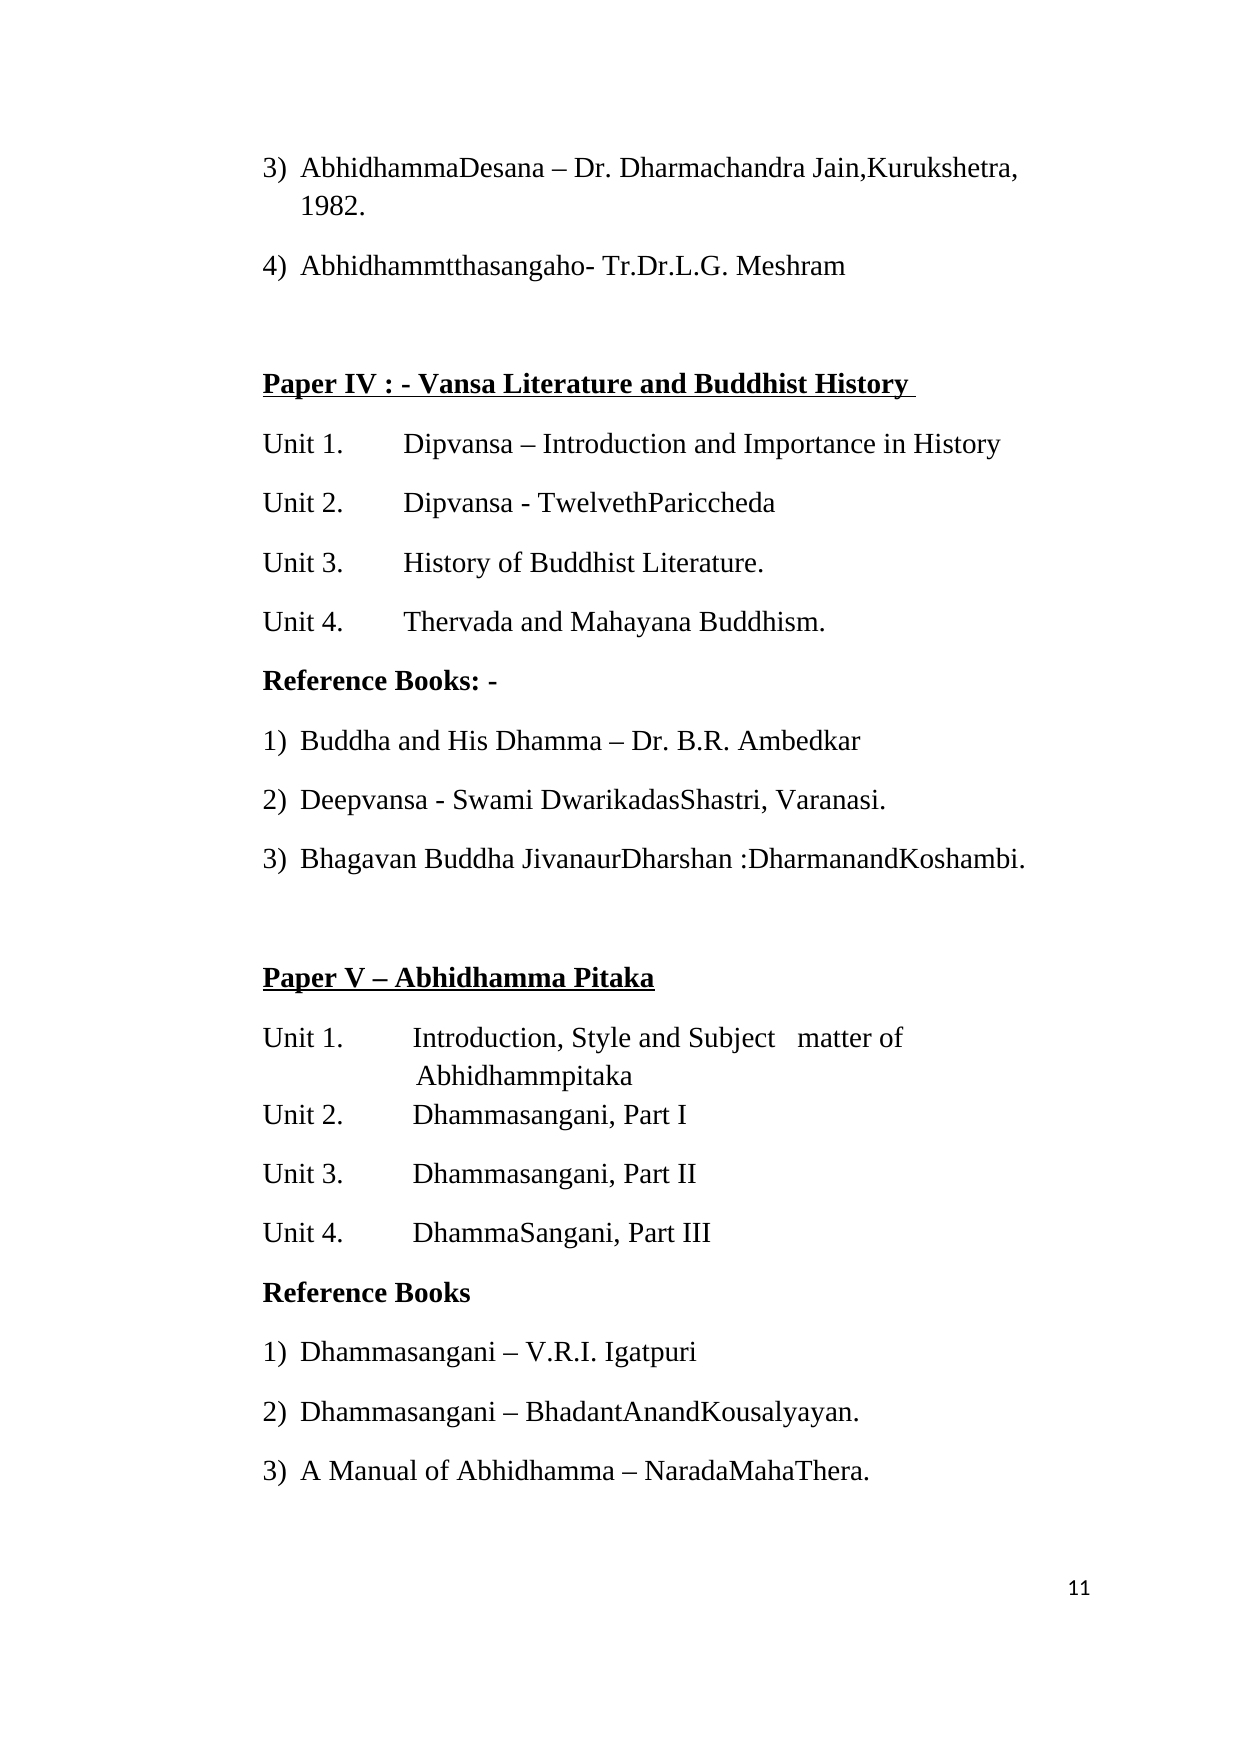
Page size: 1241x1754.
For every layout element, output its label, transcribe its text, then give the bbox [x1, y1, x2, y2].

list Dhammasangani – BhadantAnandKousalyayan. [262, 1394, 1090, 1427]
text Unit 1. Introduction, Style and Subject matter of [262, 1020, 1090, 1053]
text Unit 3. Dhammasangani, Part II [262, 1156, 1090, 1190]
text Unit 2. Dhammasangani, Part I [262, 1097, 1090, 1130]
list A Manual of Abhidhamma – NaradaMahaThera. [262, 1453, 1090, 1487]
text Unit 3. History of Buddhist Literature. [262, 545, 1090, 578]
text Unit 4. Thervada and Mahayana Buddhism. [262, 604, 1090, 638]
text Reference Books: - [262, 663, 1090, 697]
list Deepvansa - Swami DwarikadasShastri, Varanasi. [262, 782, 1090, 816]
list Dhammasangani – V.R.I. Igatpuri [262, 1334, 1090, 1368]
text Reference Books [262, 1275, 1090, 1308]
text Unit 4. DhammaSangani, Part III [262, 1216, 1090, 1249]
list Abhidhammtthasangaho- Tr.Dr.L.G. Meshram [262, 248, 1090, 281]
list AbhidhammaDesana – Dr. Dharmachandra Jain,Kurukshetra, 1982. [262, 150, 1090, 222]
text Abhidhammpitaka [262, 1058, 1090, 1092]
list Bhagavan Buddha JivanaurDharshan :DharmanandKoshambi. [262, 842, 1090, 875]
text Paper IV : - Vansa Literature and Buddhist History [262, 367, 1090, 400]
text Paper V – Abhidhamma Pitaka [262, 960, 1090, 994]
text Unit 2. Dipvansa - TwelvethPariccheda [262, 485, 1090, 519]
text Unit 1. Dipvansa – Introduction and Importance in History [262, 426, 1090, 459]
list Buddha and His Dhamma – Dr. B.R. Ambedkar [262, 723, 1090, 756]
